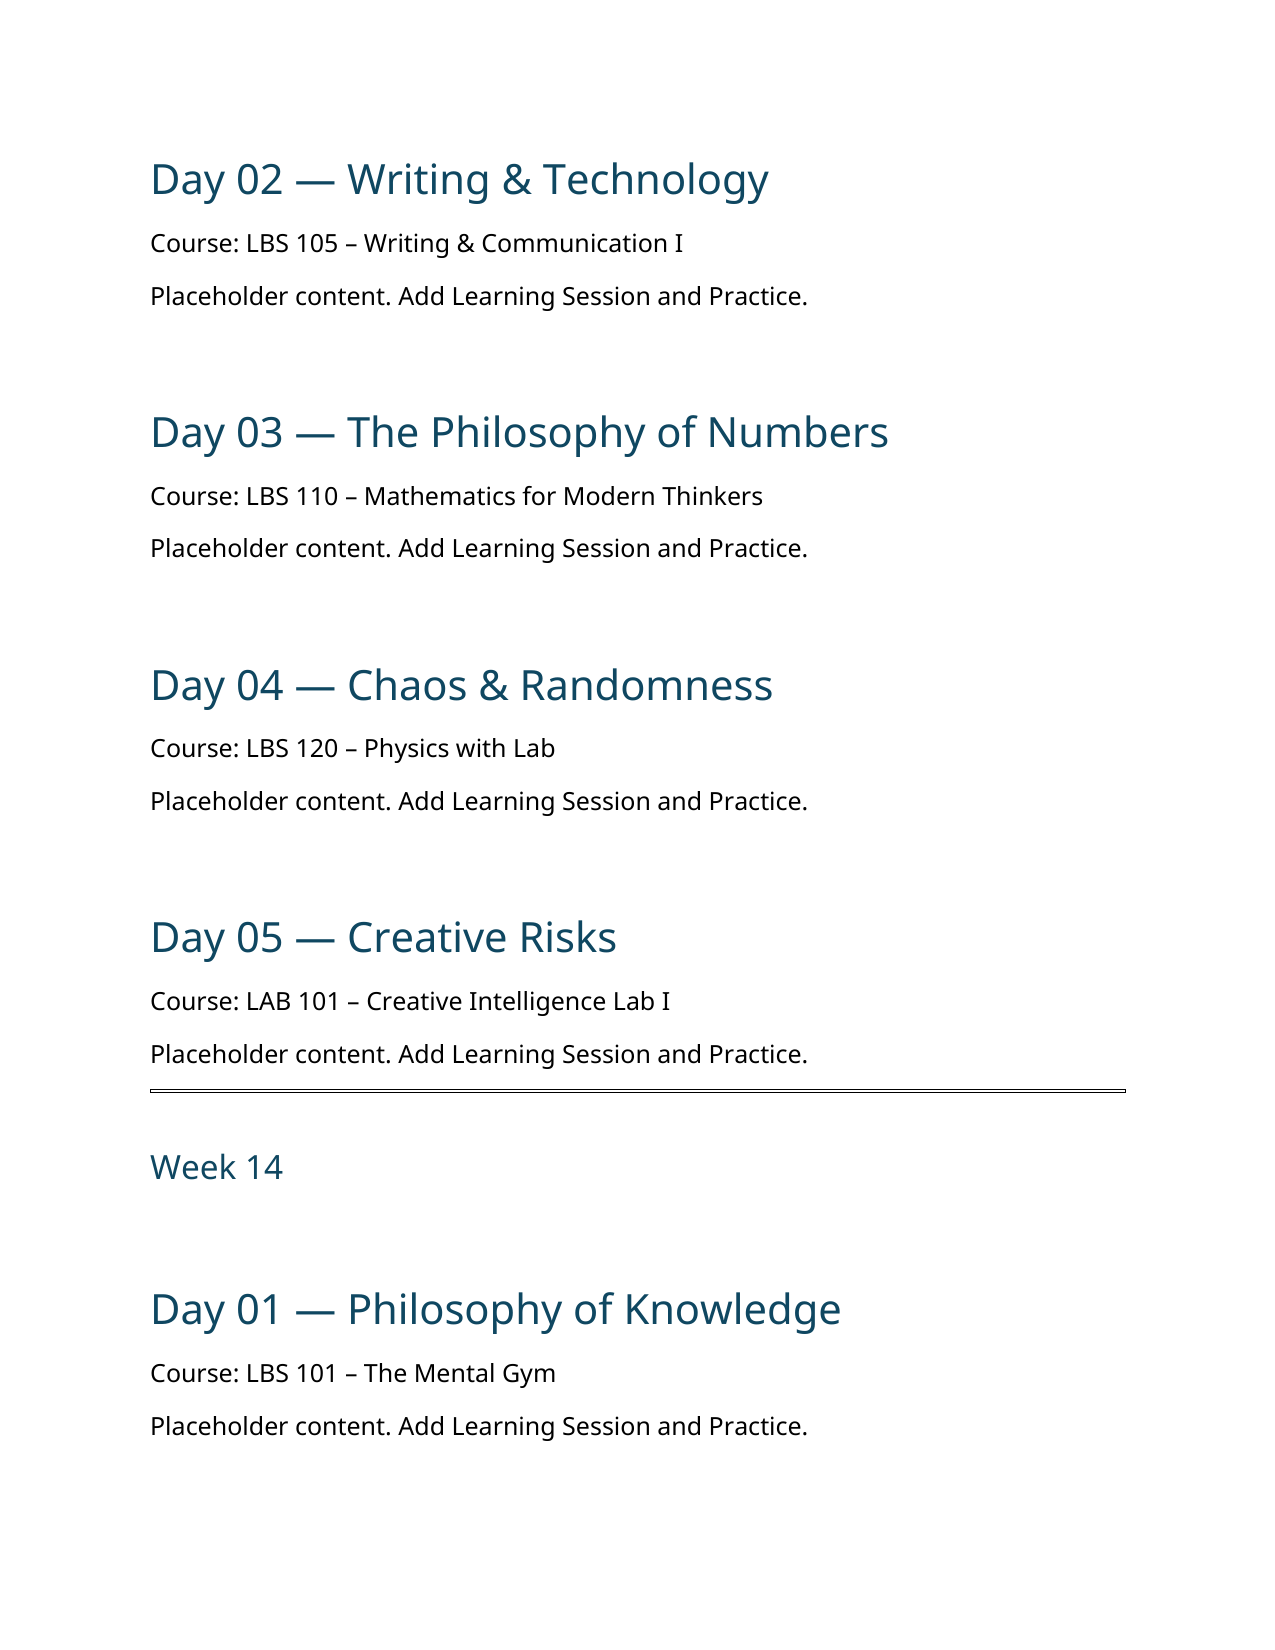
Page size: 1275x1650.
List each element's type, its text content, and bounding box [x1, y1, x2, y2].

text Course: LBS 101 – The Mental Gym [150, 1355, 1125, 1389]
subtitle Day 04 — Chaos & Randomness [150, 655, 1125, 712]
text Placeholder content. Add Learning Session and Practice. [150, 1036, 1125, 1071]
text Course: LBS 120 – Physics with Lab [150, 731, 1125, 765]
subtitle Day 03 — The Philosophy of Numbers [150, 403, 1125, 459]
subtitle Day 02 — Writing & Technology [150, 150, 1125, 207]
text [150, 1408, 1125, 1442]
text Placeholder content. Add Learning Session and Practice. [150, 784, 1125, 818]
text Placeholder content. Add Learning Session and Practice. [150, 531, 1125, 565]
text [150, 278, 1125, 312]
subtitle Day 01 — Philosophy of Knowledge [150, 1280, 1125, 1337]
text Course: LBS 105 – Writing & Communication I [150, 226, 1125, 259]
subtitle Week 14 [150, 1144, 1125, 1189]
subtitle Day 05 — Creative Risks [150, 908, 1125, 965]
text Course: LAB 101 – Creative Intelligence Lab I [150, 984, 1125, 1018]
text Course: LBS 110 – Mathematics for Modern Thinkers [150, 478, 1125, 512]
